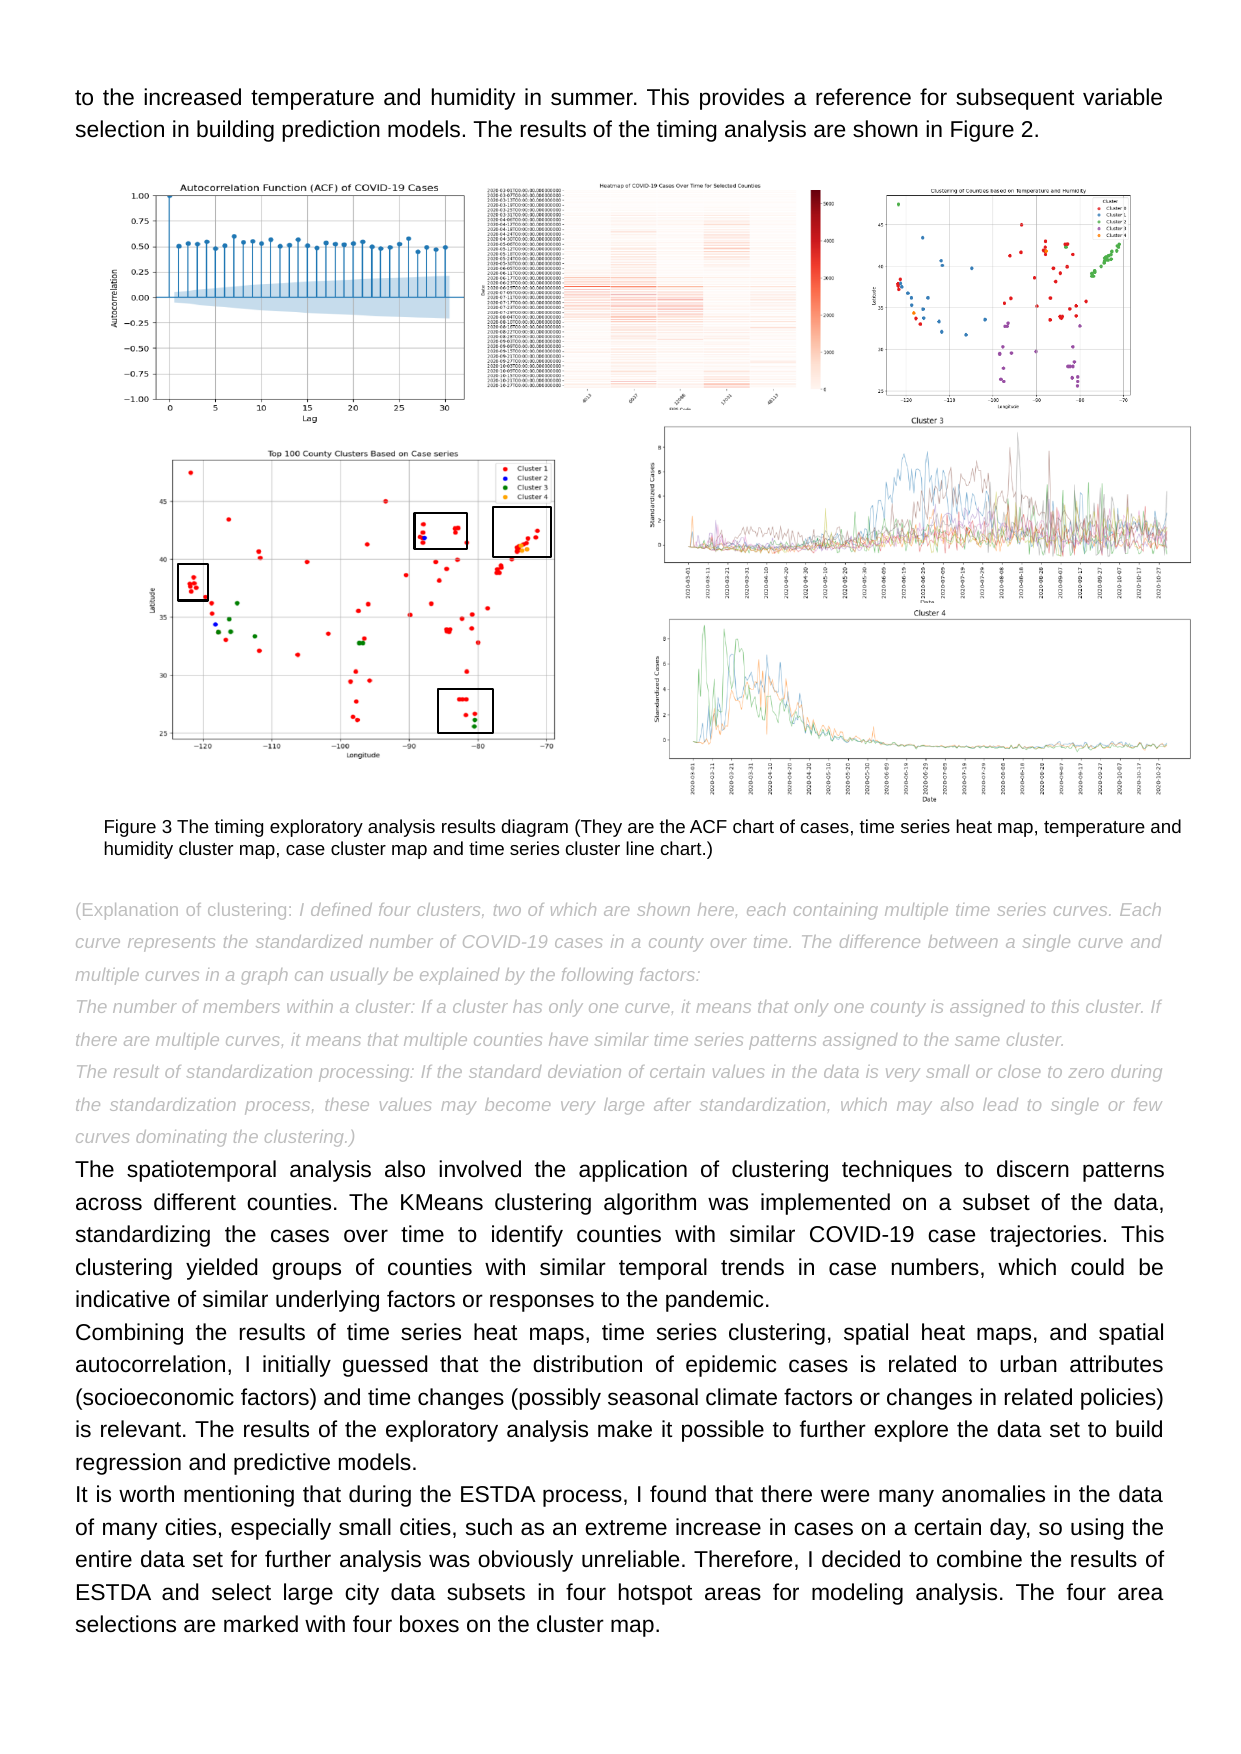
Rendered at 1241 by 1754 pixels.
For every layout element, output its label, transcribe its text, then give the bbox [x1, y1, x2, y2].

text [75, 81, 1165, 146]
picture [646, 605, 1193, 807]
text The number of members within a cluster: If a cluster has only one curve, it means that only one county is assigned to this cluster. If there are multiple curves, it means that multiple counties have similar time series patterns assigned to the same cluster. [75, 991, 1165, 1056]
picture [145, 448, 560, 762]
text (Explanation of clustering: I defined four clusters, two of which are shown here, each containing multiple time series curves. Each curve represents the standardized number of COVID-19 cases in a county over time. The difference between a single curve and multiple curves in a graph can usually be explained by the following factors: [75, 893, 1165, 991]
text The spatiotemporal analysis also involved the application of clustering techniques to discern patterns across different counties. The KMeans clustering algorithm was implemented on a subset of the data, standardizing the cases over time to identify counties with similar COVID-19 case trajectories. This clustering yielded groups of counties with similar temporal trends in case numbers, which could be indicative of similar underlying factors or responses to the pandemic. [75, 1153, 1165, 1316]
text Combining the results of time series heat maps, time series clustering, spatial heat maps, and spatial autocorrelation, I initially guessed that the distribution of epidemic cases is related to urban attributes (socioeconomic factors) and time changes (possibly seasonal climate factors or changes in related policies) is relevant. The results of the exploratory analysis make it possible to further explore the data set to build regression and predictive models. [75, 1316, 1165, 1478]
picture [478, 182, 1193, 603]
picture [103, 181, 469, 425]
text The result of standardization processing: If the standard deviation of certain values in the data is very small or close to zero during the standardization process, these values may become very large after standardization, which may also lead to single or few curves dominating the clustering.) [75, 1056, 1165, 1153]
text It is worth mentioning that during the ESTDA process, I found that there were many anomalies in the data of many cities, especially small cities, such as an extreme increase in cases on a certain day, so using the entire data set for further analysis was obviously unreliable. Therefore, I decided to combine the results of ESTDA and select large city data subsets in four hotspot areas for modeling analysis. The four area selections are marked with four boxes on the cluster map. [75, 1478, 1165, 1641]
